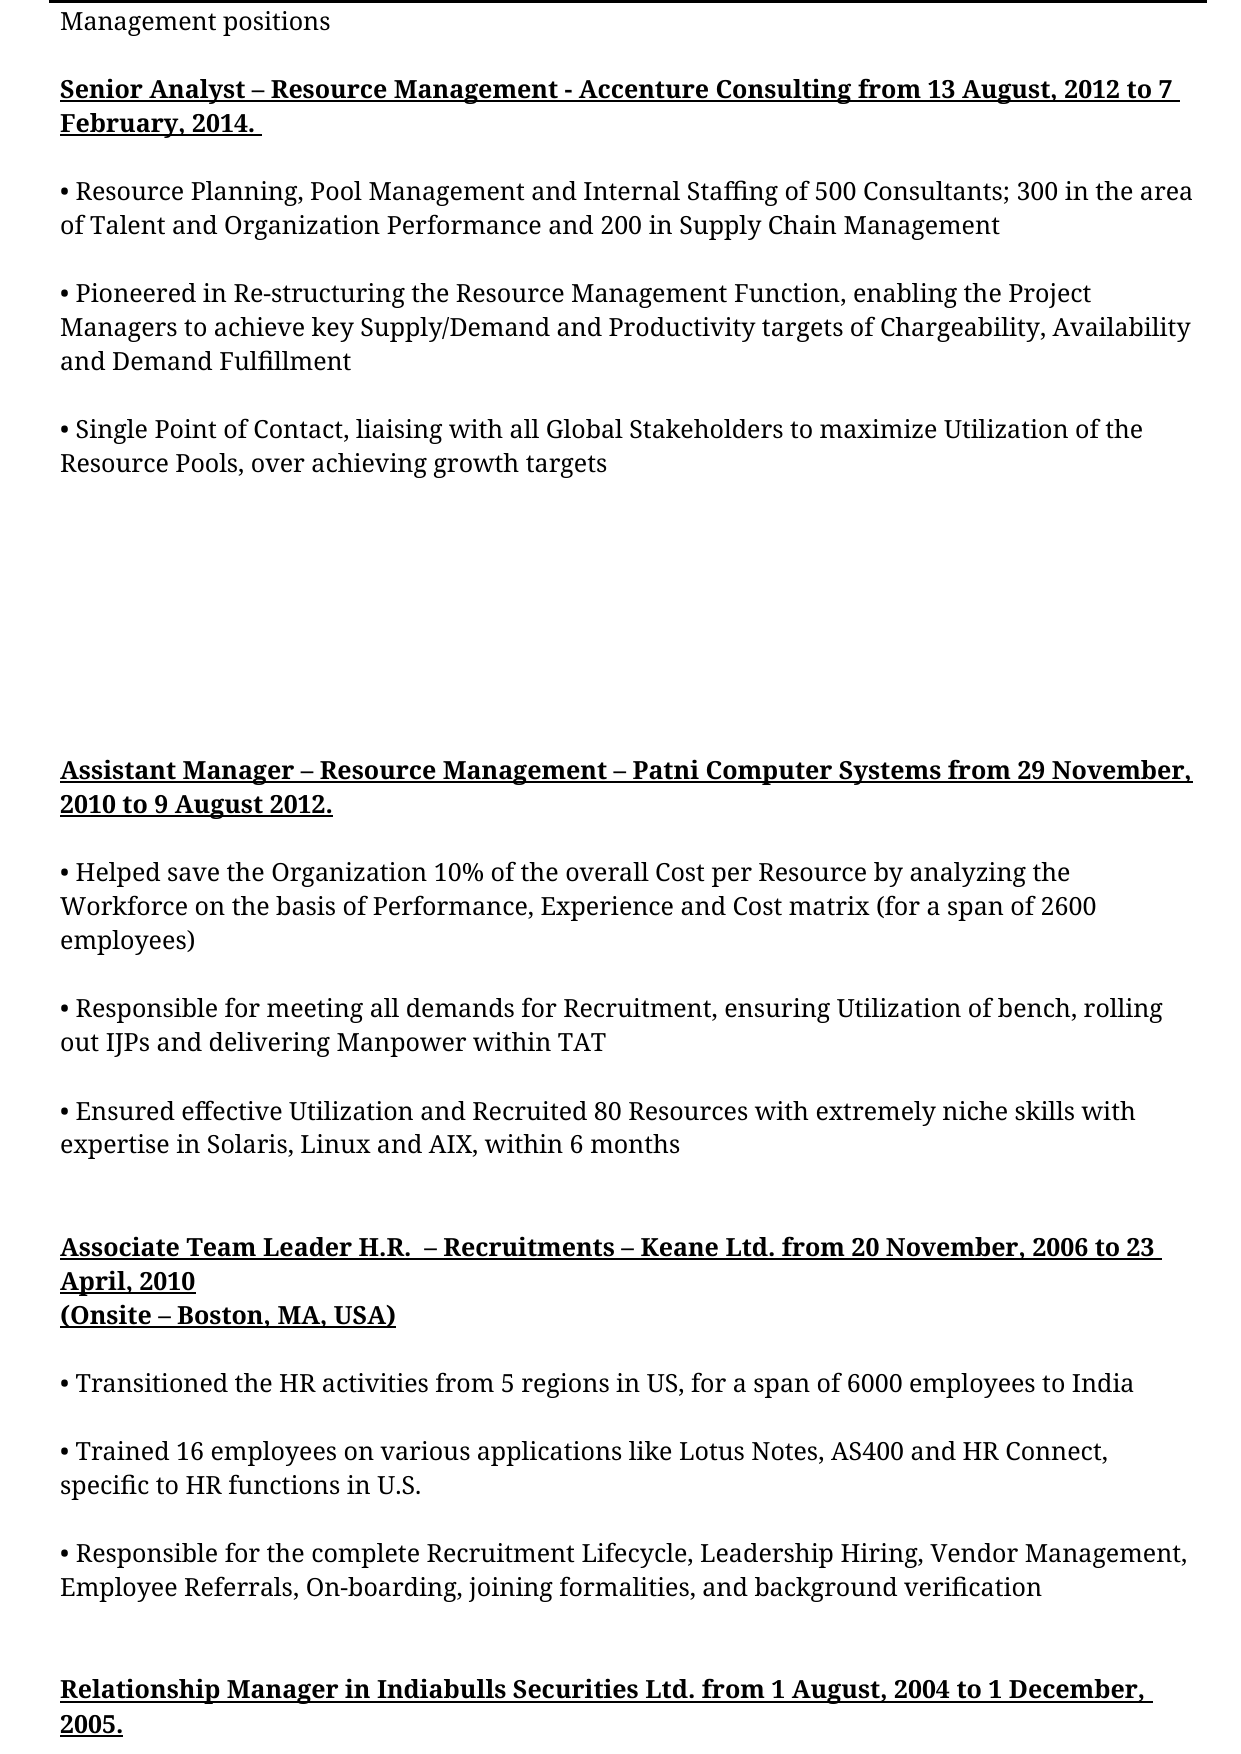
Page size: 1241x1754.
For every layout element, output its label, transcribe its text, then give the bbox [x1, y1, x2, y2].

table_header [49, 3, 1207, 71]
text Assistant Manager – Resource Management – Patni Computer Systems from 29 November, 2010 to 9 August 2012. [60, 752, 1194, 821]
text • Ensured effective Utilization and Recruited 80 Resources with extremely niche skills with expertise in Solaris, Linux and AIX, within 6 months [60, 1093, 1194, 1161]
text • Helped save the Organization 10% of the overall Cost per Resource by analyzing the Workforce on the basis of Performance, Experience and Cost matrix (for a span of 2600 employees) [60, 855, 1194, 957]
text • Trained 16 employees on various applications like Lotus Notes, AS400 and HR Connect, specific to HR functions in U.S. [60, 1434, 1194, 1502]
text • Pioneered in Re-structuring the Resource Management Function, enabling the Project Managers to achieve key Supply/Demand and Productivity targets of Chargeability, Availability and Demand Fulfillment [60, 276, 1194, 378]
text • Single Point of Contact, liaising with all Global Stakeholders to maximize Utilization of the Resource Pools, over achieving growth targets [60, 412, 1194, 480]
text • Transitioned the HR activities from 5 regions in US, for a span of 6000 employees to India [60, 1366, 1194, 1400]
text Associate Team Leader H.R. – Recruitments – Keane Ltd. from 20 November, 2006 to 23 April, 2010 [60, 1229, 1194, 1297]
text • Responsible for the complete Recruitment Lifecycle, Leadership Hiring, Vendor Management, Employee Referrals, On-boarding, joining formalities, and background verification [60, 1536, 1194, 1604]
text • Responsible for meeting all demands for Recruitment, ensuring Utilization of bench, rolling out IJPs and delivering Manpower within TAT [60, 991, 1194, 1059]
text • Resource Planning, Pool Management and Internal Staffing of 500 Consultants; 300 in the area of Talent and Organization Performance and 200 in Supply Chain Management [60, 173, 1194, 242]
text Senior Analyst – Resource Management - Accenture Consulting from 13 August, 2012 to 7 February, 2014. [60, 71, 1194, 139]
text Relationship Manager in Indiabulls Securities Ltd. from 1 August, 2004 to 1 December, 2005. [60, 1672, 1194, 1740]
text (Onsite – Boston, MA, USA) [60, 1297, 1194, 1332]
